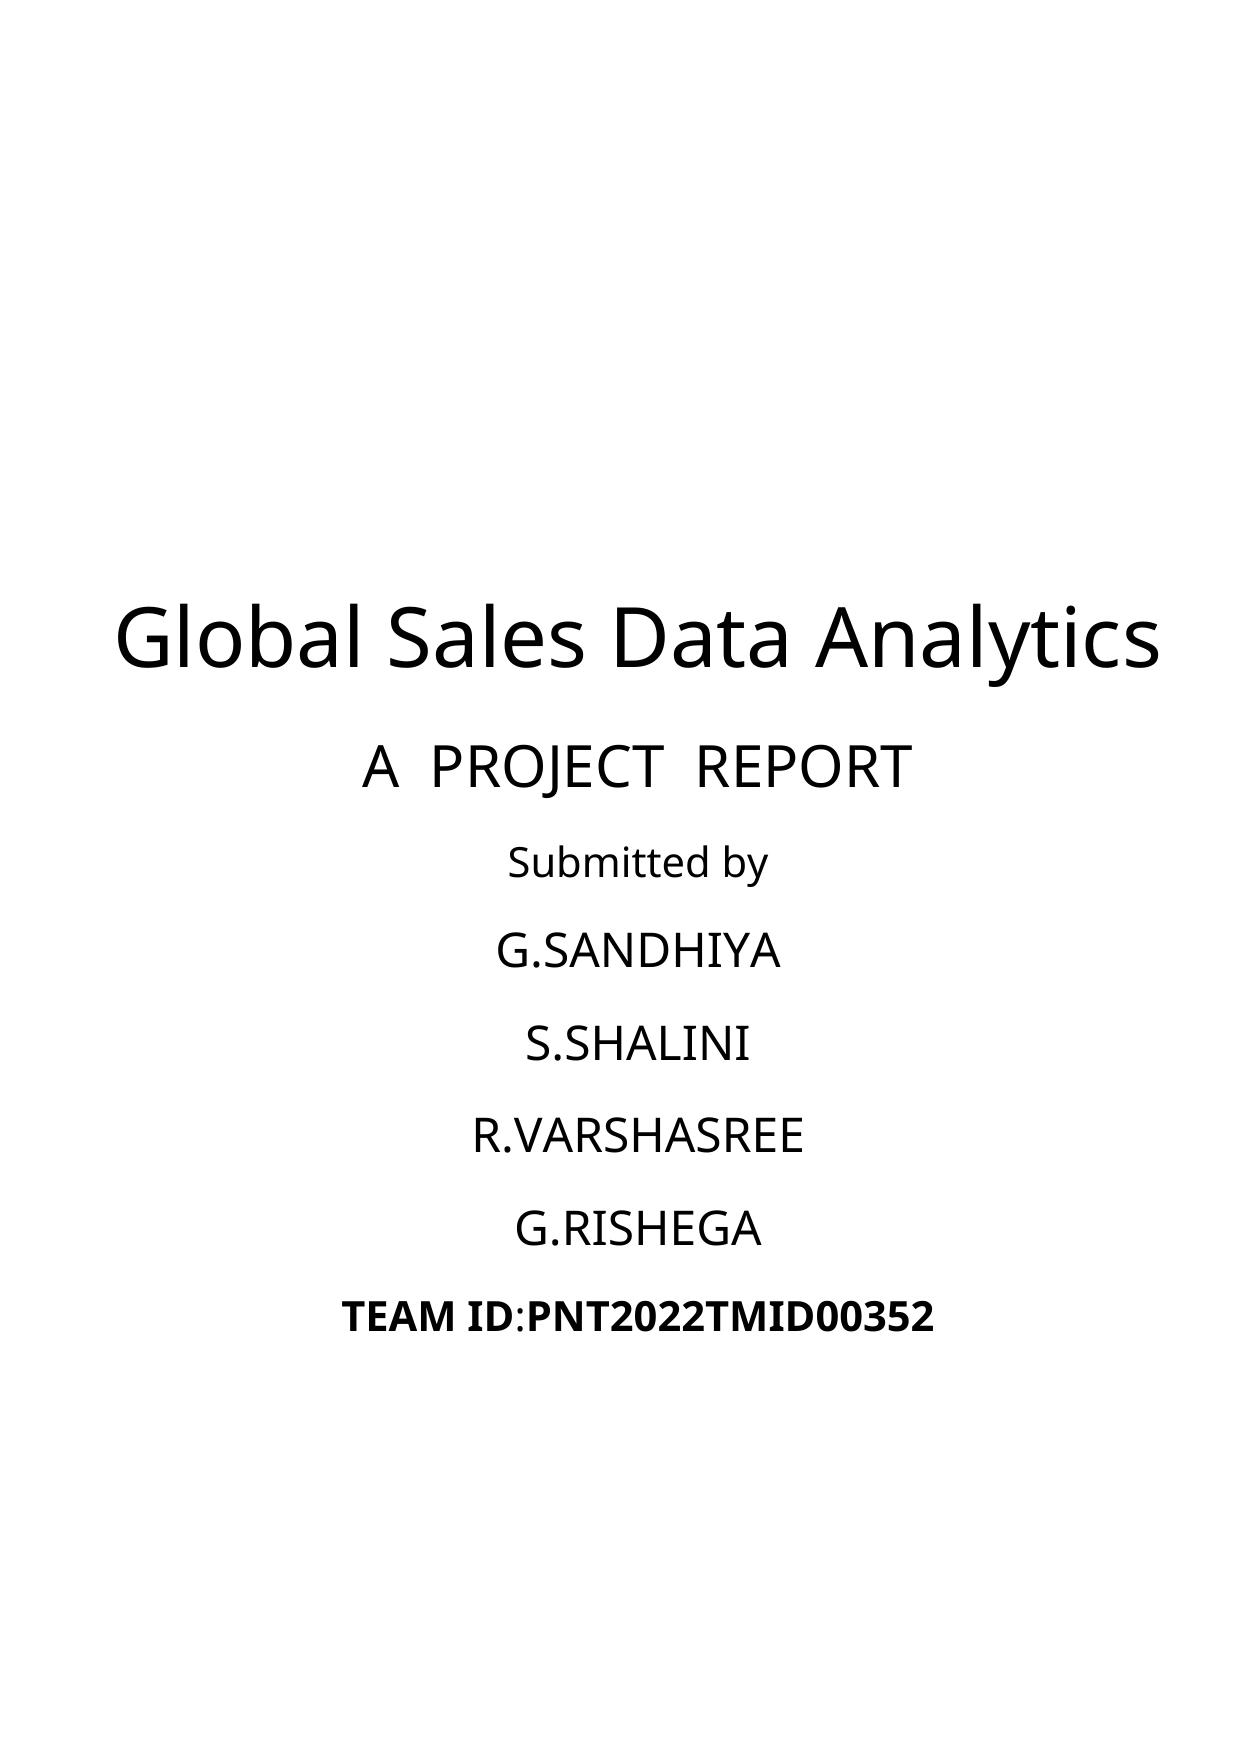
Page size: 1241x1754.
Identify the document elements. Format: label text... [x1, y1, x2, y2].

text S.SHALINI [79, 1009, 1196, 1074]
text G.RISHEGA [79, 1194, 1196, 1259]
text Global Sales Data Analytics [79, 579, 1196, 692]
text G.SANDHIYA [79, 916, 1196, 981]
text A PROJECT REPORT [79, 724, 1196, 804]
text TEAM ID:PNT2022TMID00352 [79, 1286, 1196, 1343]
text Submitted by [79, 833, 1196, 889]
text R.VARSHASREE [79, 1101, 1196, 1167]
